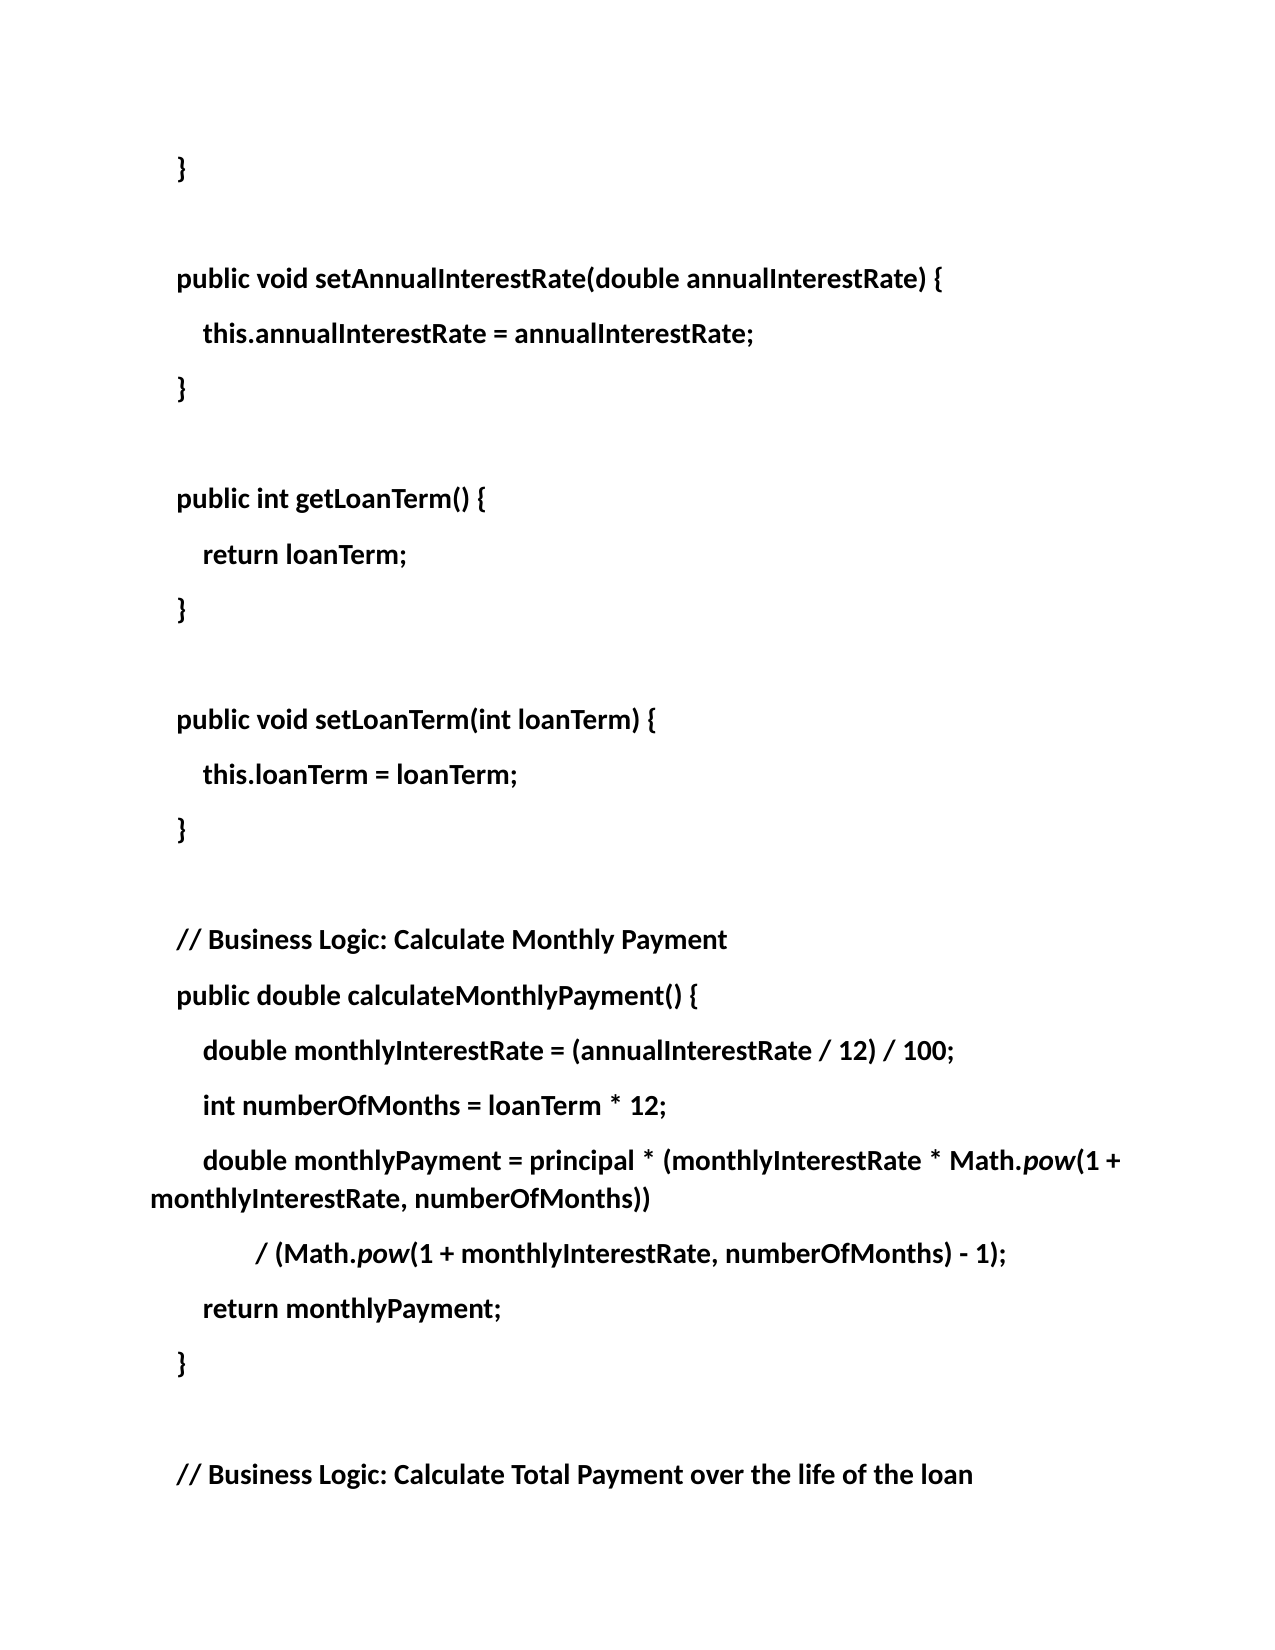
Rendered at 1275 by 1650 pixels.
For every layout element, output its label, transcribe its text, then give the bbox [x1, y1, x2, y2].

text return monthlyPayment; [150, 1291, 1125, 1326]
text } [150, 1346, 1125, 1381]
text // Business Logic: Calculate Total Payment over the life of the loan [150, 1456, 1125, 1491]
text double monthlyInterestRate = (annualInterestRate / 12) / 100; [150, 1032, 1125, 1067]
text / (Math.pow(1 + monthlyInterestRate, numberOfMonths) - 1); [150, 1235, 1125, 1271]
text } [150, 811, 1125, 847]
text public void setLoanTerm(int loanTerm) { [150, 701, 1125, 737]
text return loanTerm; [150, 536, 1125, 571]
text this.loanTerm = loanTerm; [150, 756, 1125, 792]
text double monthlyPayment = principal * (monthlyInterestRate * Math.pow(1 + monthlyInterestRate, numberOfMonths)) [150, 1142, 1125, 1216]
text this.annualInterestRate = annualInterestRate; [150, 315, 1125, 351]
text } [150, 150, 1125, 186]
text int numberOfMonths = loanTerm * 12; [150, 1087, 1125, 1122]
text } [150, 591, 1125, 626]
text public double calculateMonthlyPayment() { [150, 977, 1125, 1012]
text // Business Logic: Calculate Monthly Payment [150, 921, 1125, 957]
text public int getLoanTerm() { [150, 481, 1125, 516]
text public void setAnnualInterestRate(double annualInterestRate) { [150, 260, 1125, 296]
text } [150, 370, 1125, 406]
